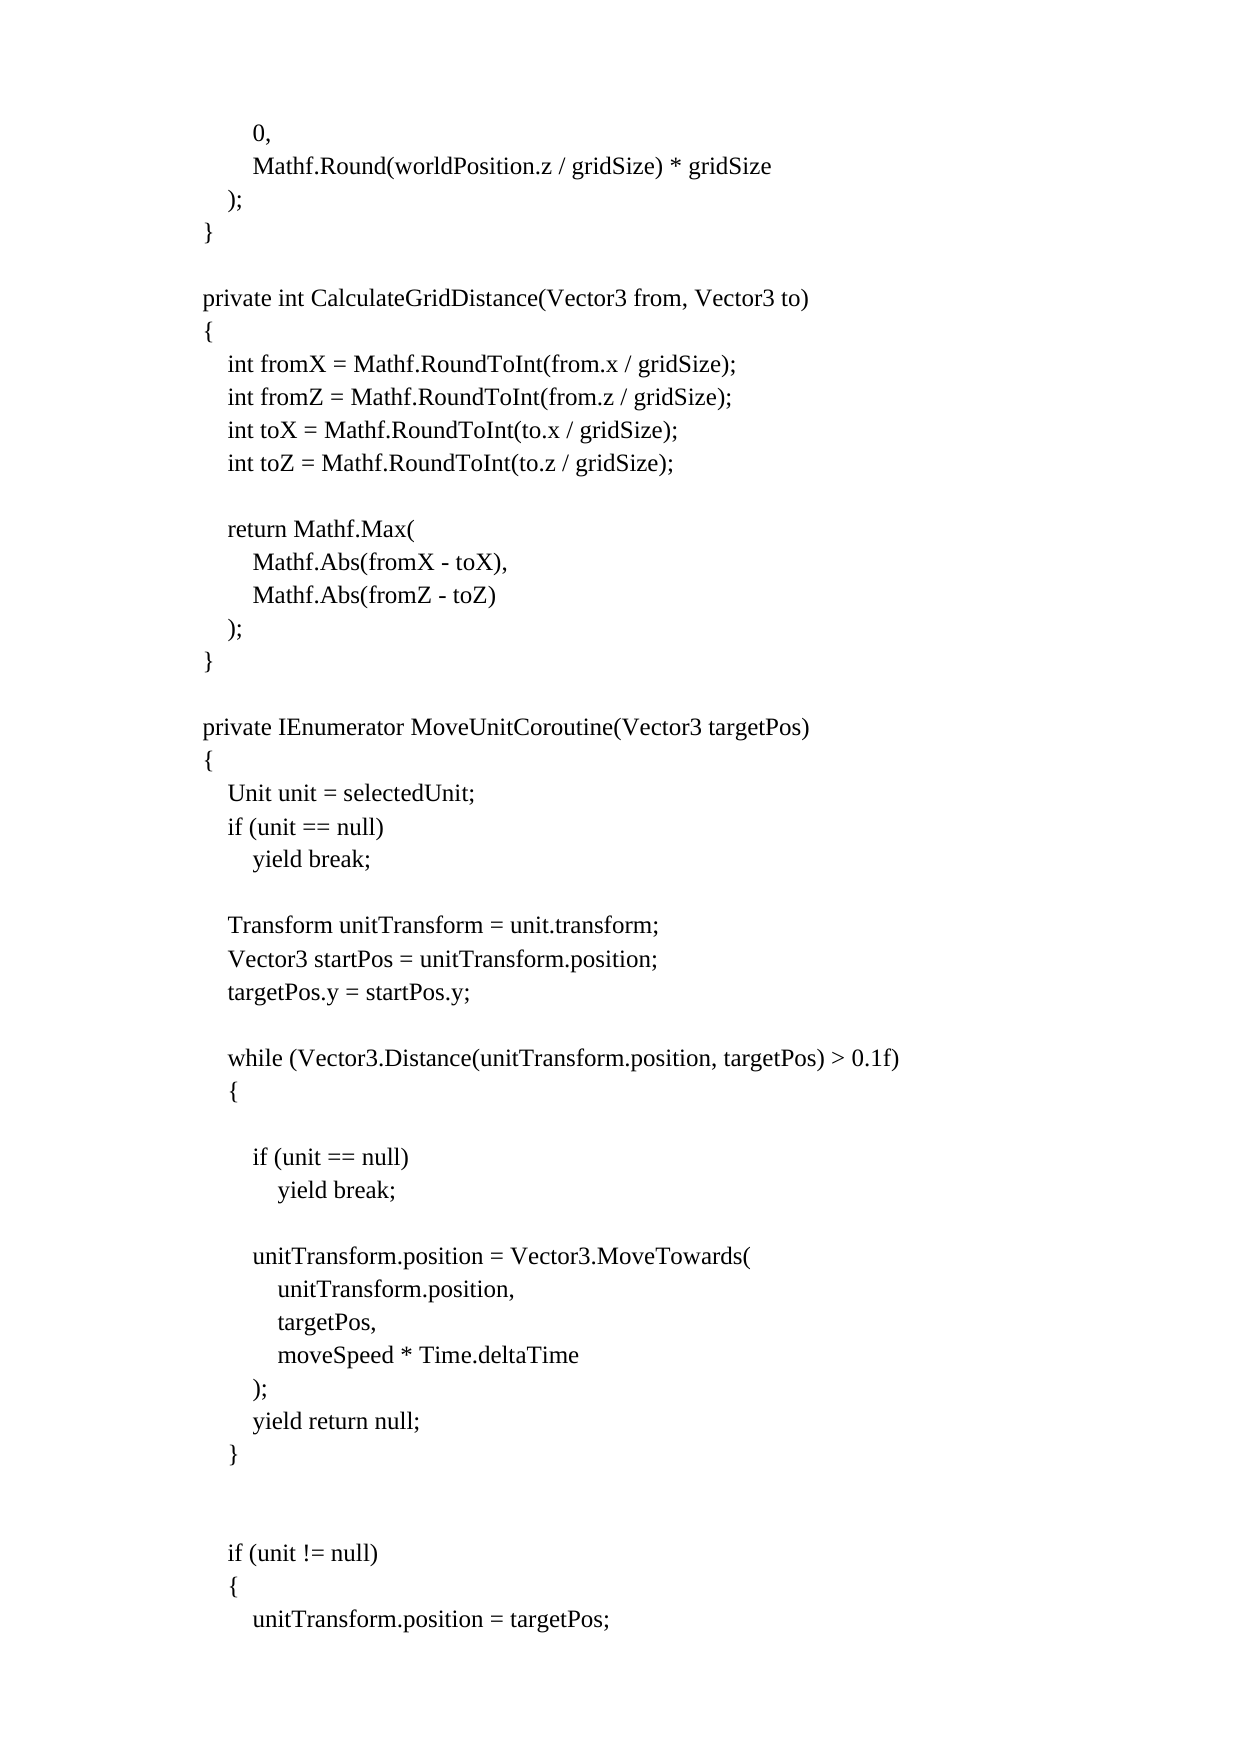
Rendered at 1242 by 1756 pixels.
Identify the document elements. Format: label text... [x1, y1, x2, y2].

text Mathf.Abs(fromZ - toZ) [177, 580, 1153, 609]
text { [177, 746, 1153, 774]
text return Mathf.Max( [177, 514, 1153, 543]
text ); [177, 184, 1153, 213]
text } [177, 646, 1153, 675]
text Unit unit = selectedUnit; [177, 778, 1153, 807]
text int fromX = Mathf.RoundToInt(from.x / gridSize); [177, 349, 1153, 378]
text 0, [177, 118, 1153, 147]
text unitTransform.position = Vector3.MoveTowards( [177, 1241, 1153, 1269]
text targetPos.y = startPos.y; [177, 977, 1153, 1005]
text Transform unitTransform = unit.transform; [177, 911, 1153, 939]
text } [177, 217, 1153, 246]
text { [177, 1571, 1153, 1600]
text int toX = Mathf.RoundToInt(to.x / gridSize); [177, 415, 1153, 444]
text targetPos, [177, 1307, 1153, 1336]
text yield return null; [177, 1406, 1153, 1435]
text { [177, 1076, 1153, 1104]
text int toZ = Mathf.RoundToInt(to.z / gridSize); [177, 448, 1153, 477]
text private IEnumerator MoveUnitCoroutine(Vector3 targetPos) [177, 712, 1153, 741]
text unitTransform.position, [177, 1274, 1153, 1303]
text } [177, 1439, 1153, 1468]
text if (unit == null) [177, 1142, 1153, 1171]
text if (unit == null) [177, 812, 1153, 840]
text moveSpeed * Time.deltaTime [177, 1340, 1153, 1369]
text yield break; [177, 1175, 1153, 1203]
text ); [177, 613, 1153, 642]
text Mathf.Round(worldPosition.z / gridSize) * gridSize [177, 151, 1153, 180]
text while (Vector3.Distance(unitTransform.position, targetPos) > 0.1f) [177, 1043, 1153, 1071]
text Vector3 startPos = unitTransform.position; [177, 944, 1153, 972]
text if (unit != null) [177, 1538, 1153, 1567]
text unitTransform.position = targetPos; [177, 1604, 1153, 1633]
text int fromZ = Mathf.RoundToInt(from.z / gridSize); [177, 382, 1153, 411]
text Mathf.Abs(fromX - toX), [177, 547, 1153, 576]
text ); [177, 1373, 1153, 1402]
text private int CalculateGridDistance(Vector3 from, Vector3 to) [177, 283, 1153, 312]
text { [177, 316, 1153, 345]
text yield break; [177, 844, 1153, 873]
